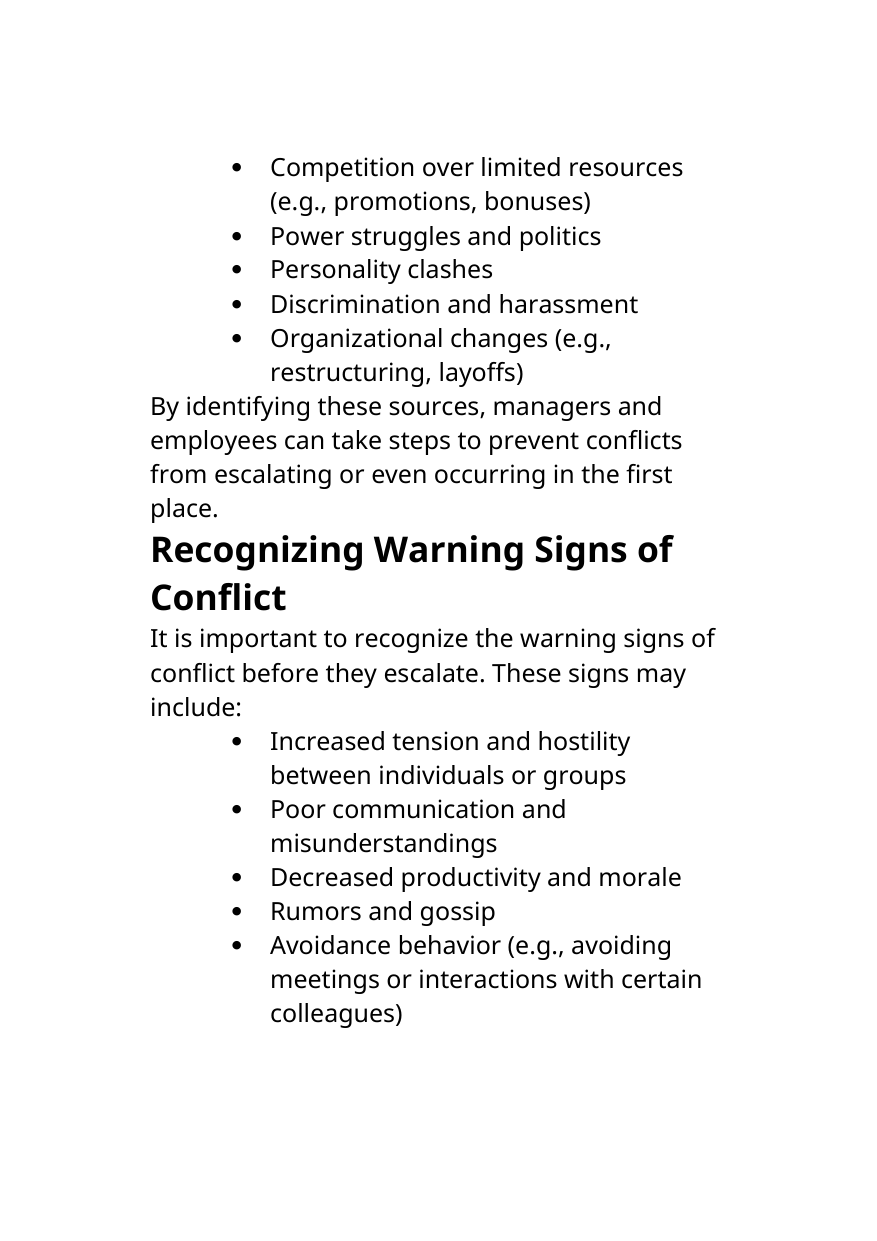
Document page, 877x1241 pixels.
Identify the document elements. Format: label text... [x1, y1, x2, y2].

list Increased tension and hostility between individuals or groups [232, 723, 727, 791]
list Power struggles and politics [232, 218, 727, 252]
list Poor communication and misunderstandings [232, 791, 727, 859]
list Rumors and gossip [232, 894, 727, 928]
list Competition over limited resources (e.g., promotions, bonuses) [232, 150, 727, 218]
list Decreased productivity and morale [232, 859, 727, 894]
list Discrimination and harassment [232, 286, 727, 320]
text It is important to recognize the warning signs of conflict before they escalate. These signs may include: [150, 621, 727, 723]
subtitle Recognizing Warning Signs of Conflict [150, 525, 727, 621]
list Organizational changes (e.g., restructuring, layoffs) [232, 320, 727, 388]
text By identifying these sources, managers and employees can take steps to prevent conflicts from escalating or even occurring in the first place. [150, 388, 727, 525]
list Avoidance behavior (e.g., avoiding meetings or interactions with certain colleagues) [232, 928, 727, 1030]
list Personality clashes [232, 252, 727, 286]
